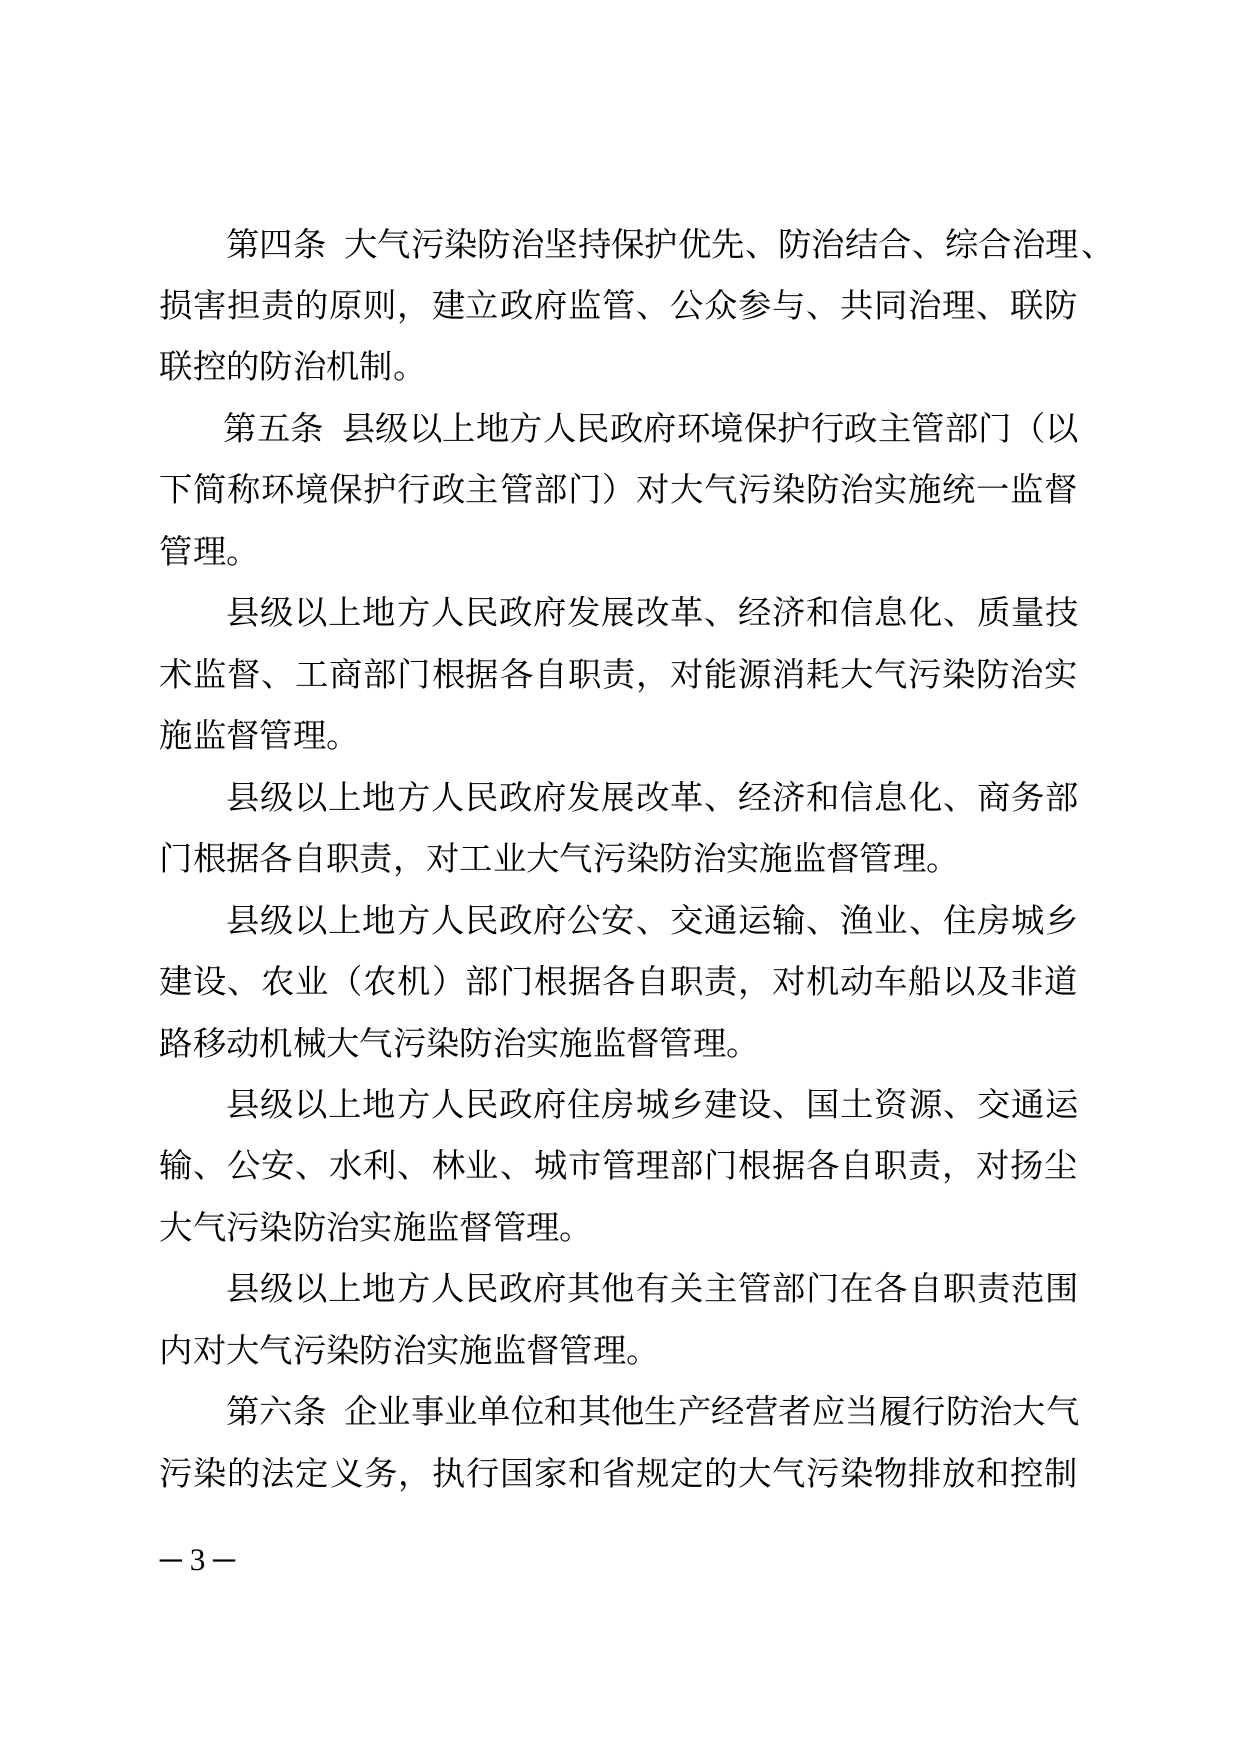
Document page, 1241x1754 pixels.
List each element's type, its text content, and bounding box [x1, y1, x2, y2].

text 第五条 县级以上地方人民政府环境保护行政主管部门（以下简称环境保护行政主管部门）对大气污染防治实施统一监督管理。 [159, 391, 1081, 576]
text 县级以上地方人民政府发展改革、经济和信息化、商务部门根据各自职责，对工业大气污染防治实施监督管理。 [159, 760, 1081, 883]
text 县级以上地方人民政府其他有关主管部门在各自职责范围内对大气污染防治实施监督管理。 [159, 1252, 1081, 1374]
text 县级以上地方人民政府发展改革、经济和信息化、质量技术监督、工商部门根据各自职责，对能源消耗大气污染防治实施监督管理。 [159, 576, 1081, 760]
text 县级以上地方人民政府公安、交通运输、渔业、住房城乡建设、农业（农机）部门根据各自职责，对机动车船以及非道路移动机械大气污染防治实施监督管理。 [159, 883, 1081, 1067]
text 第四条 大气污染防治坚持保护优先、防治结合、综合治理、损害担责的原则，建立政府监管、公众参与、共同治理、联防联控的防治机制。 [159, 207, 1081, 391]
text 县级以上地方人民政府住房城乡建设、国土资源、交通运输、公安、水利、林业、城市管理部门根据各自职责，对扬尘大气污染防治实施监督管理。 [159, 1067, 1081, 1252]
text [159, 1374, 1081, 1497]
